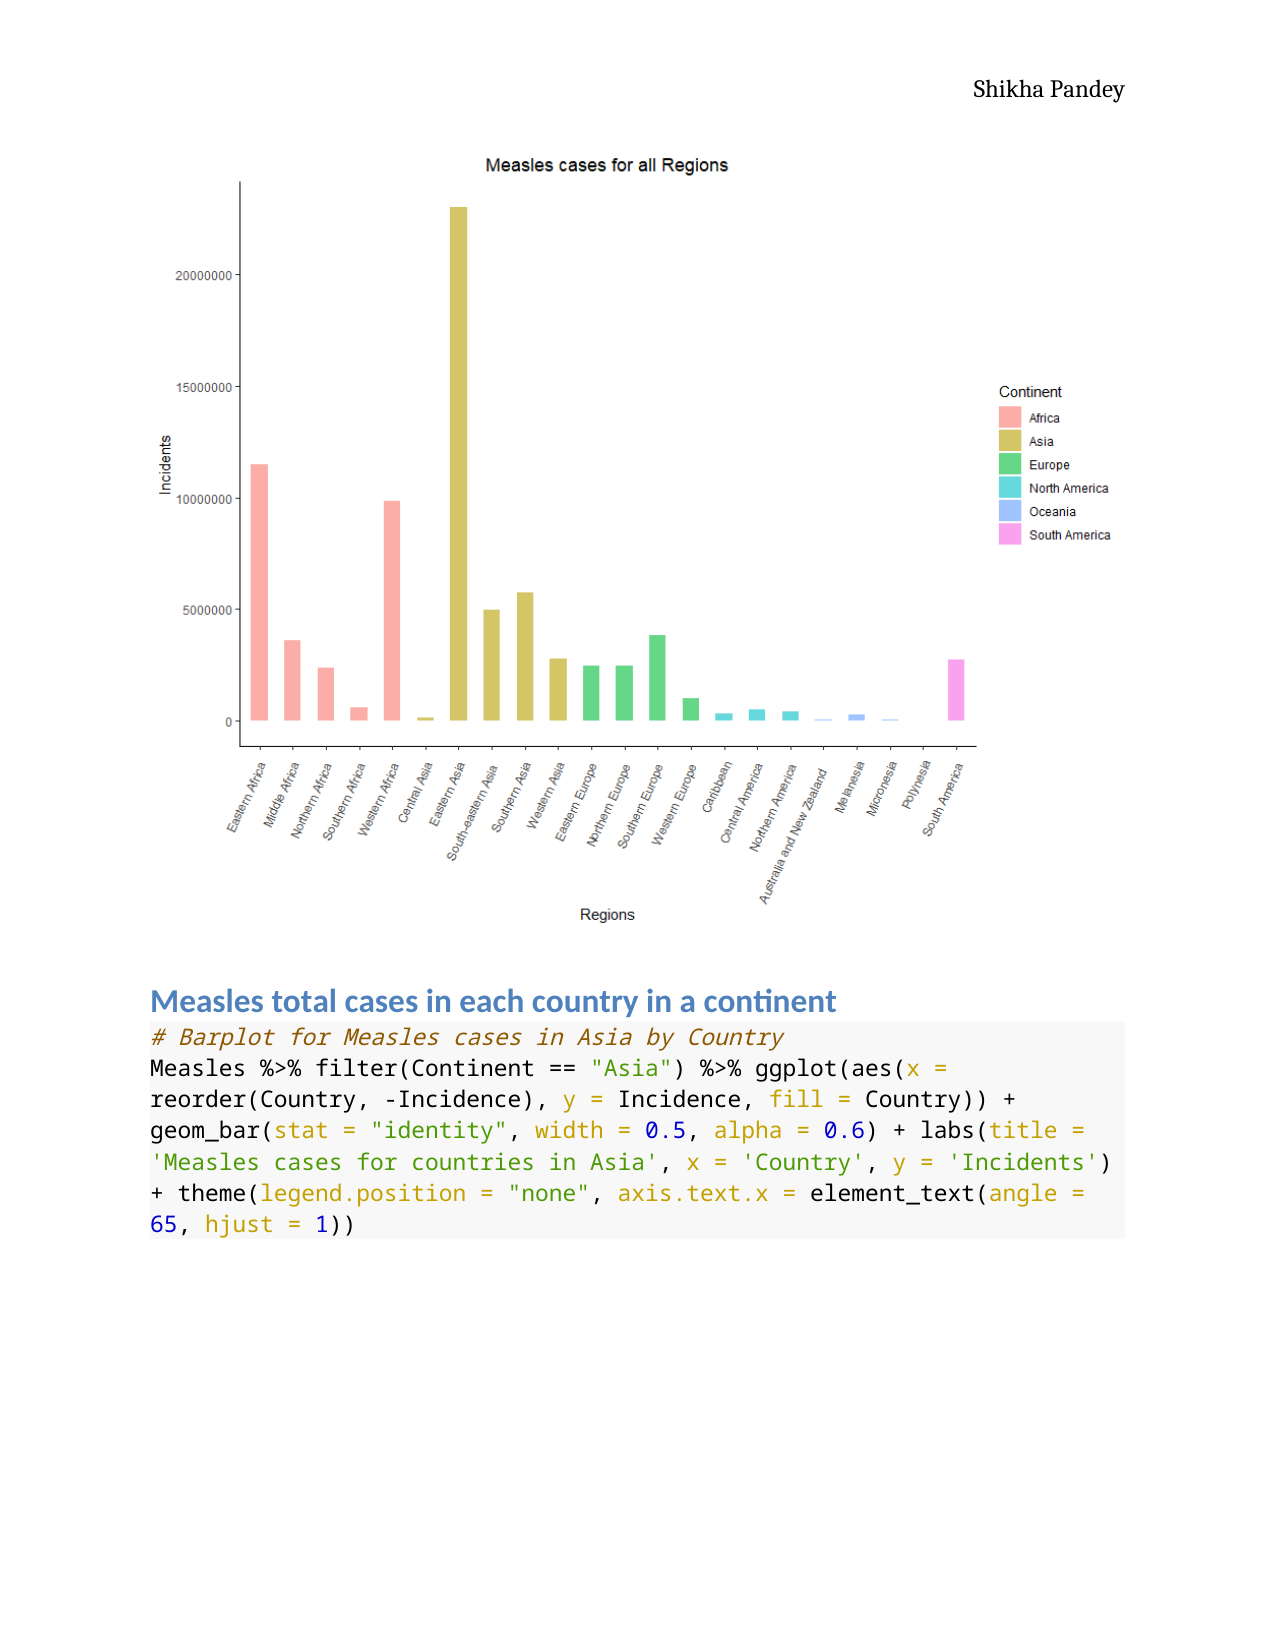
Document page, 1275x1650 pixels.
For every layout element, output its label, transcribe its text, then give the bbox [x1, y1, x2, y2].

subtitle Measles total cases in each country in a continent [150, 980, 1125, 1021]
picture [150, 150, 1125, 930]
text # Barplot for Measles cases in Asia by Country Measles %>% filter(Continent == "Asia") %>% ggplot(aes(x = reorder(Country, -Incidence), y = Incidence, fill = Country)) + geom_bar(stat = "identity", width = 0.5, alpha = 0.6) + labs(title = 'Measles cases for countries in Asia', x = 'Country', y = 'Incidents') + theme(legend.position = "none", axis.text.x = element_text(angle = 65, hjust = 1)) [150, 1021, 1125, 1239]
